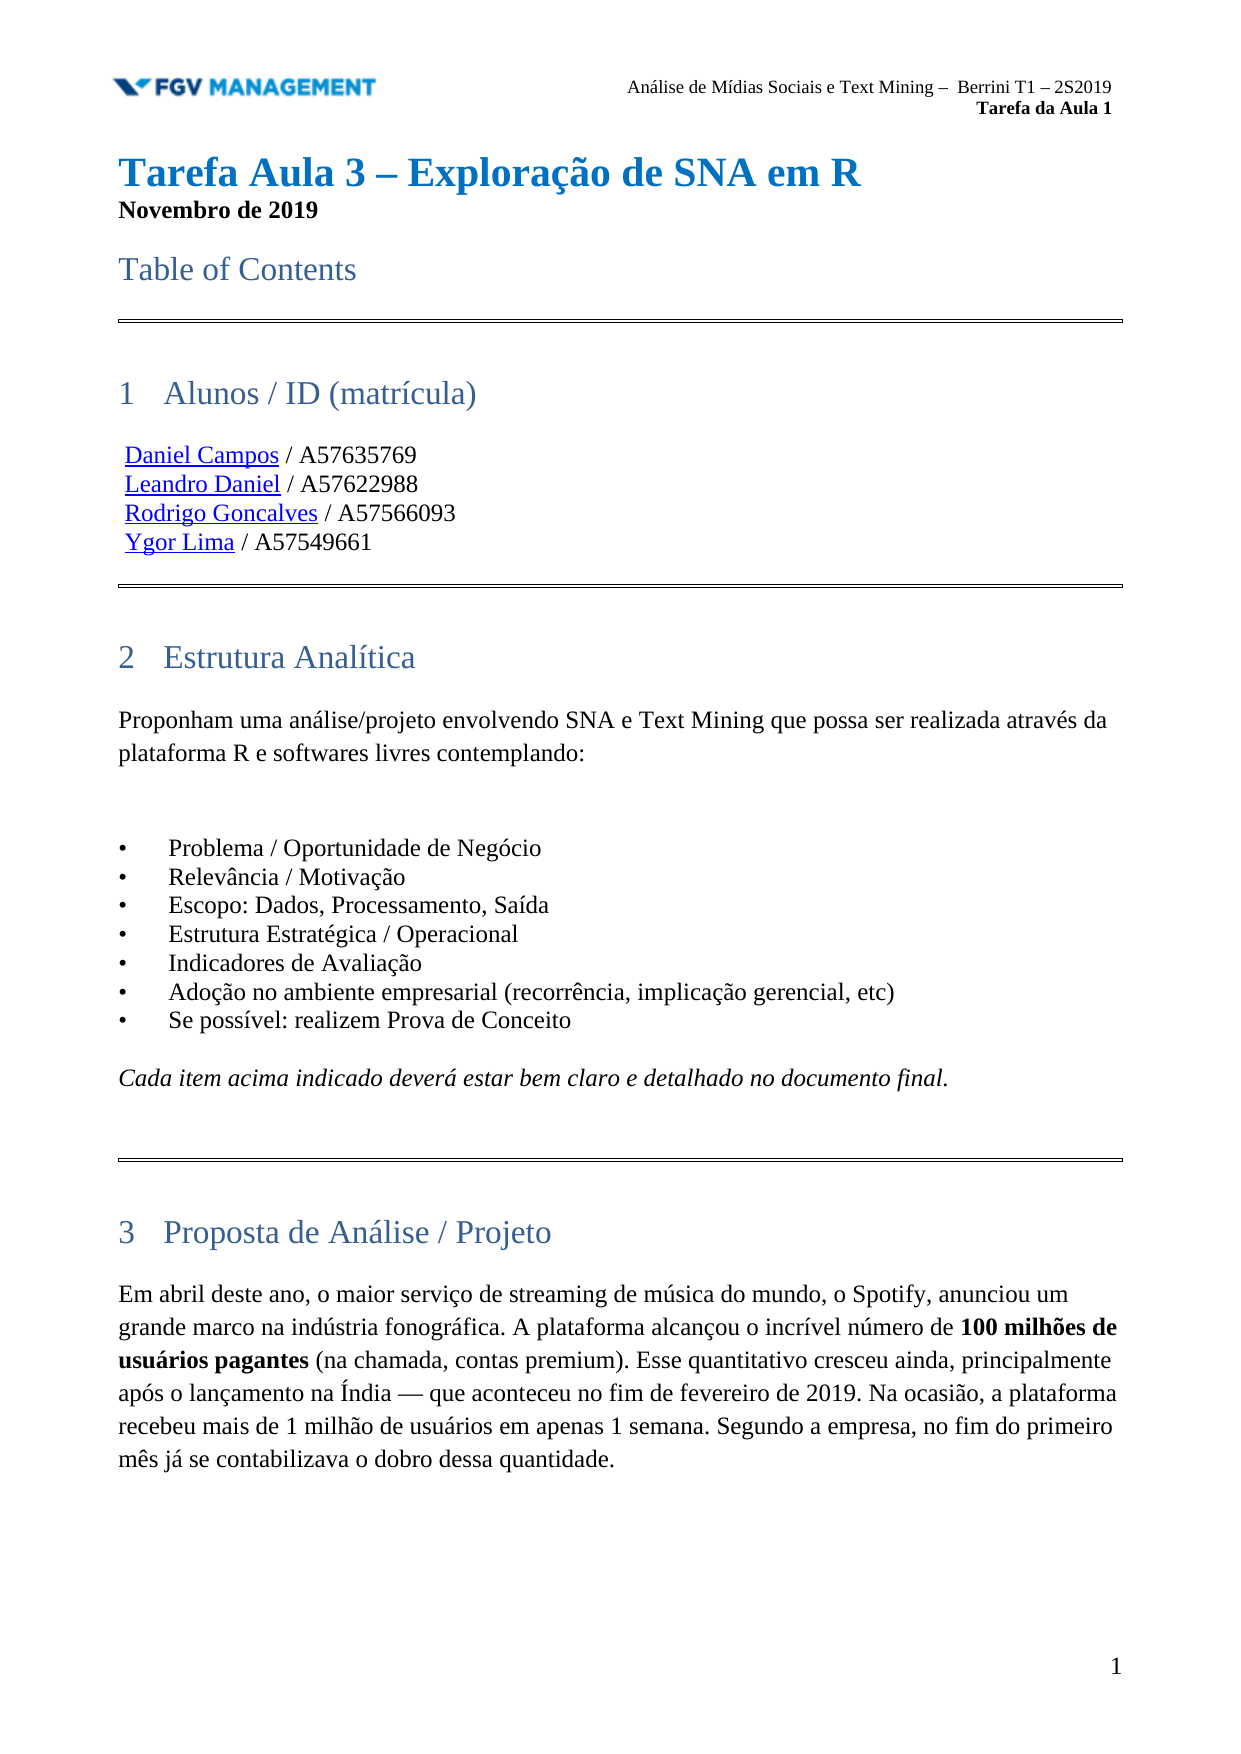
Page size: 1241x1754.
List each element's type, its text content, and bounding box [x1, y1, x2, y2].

list Relevância / Motivação [118, 862, 1122, 891]
subtitle Proposta de Análise / Projeto [118, 1212, 1122, 1250]
title Tarefa Aula 3 – Exploração de SNA em R [118, 148, 1122, 196]
list Se possível: realizem Prova de Conceito [118, 1006, 1122, 1034]
text Cada item acima indicado deverá estar bem claro e detalhado no documento final. [118, 1063, 1122, 1092]
list Escopo: Dados, Processamento, Saída [118, 891, 1122, 919]
text Novembro de 2019 [118, 196, 1122, 224]
list Adoção no ambiente empresarial (recorrência, implicação gerencial, etc) [118, 977, 1122, 1006]
list Problema / Oportunidade de Negócio [118, 833, 1122, 862]
picture [104, 73, 391, 105]
subtitle Alunos / ID (matrícula) [118, 373, 1122, 412]
list Indicadores de Avaliação [118, 948, 1122, 977]
list Estrutura Estratégica / Operacional [118, 919, 1122, 948]
subtitle Estrutura Analítica [118, 638, 1122, 676]
text Proponham uma análise/projeto envolvendo SNA e Text Mining que possa ser realizada através da plataforma R e softwares livres contemplando: [118, 705, 1122, 767]
